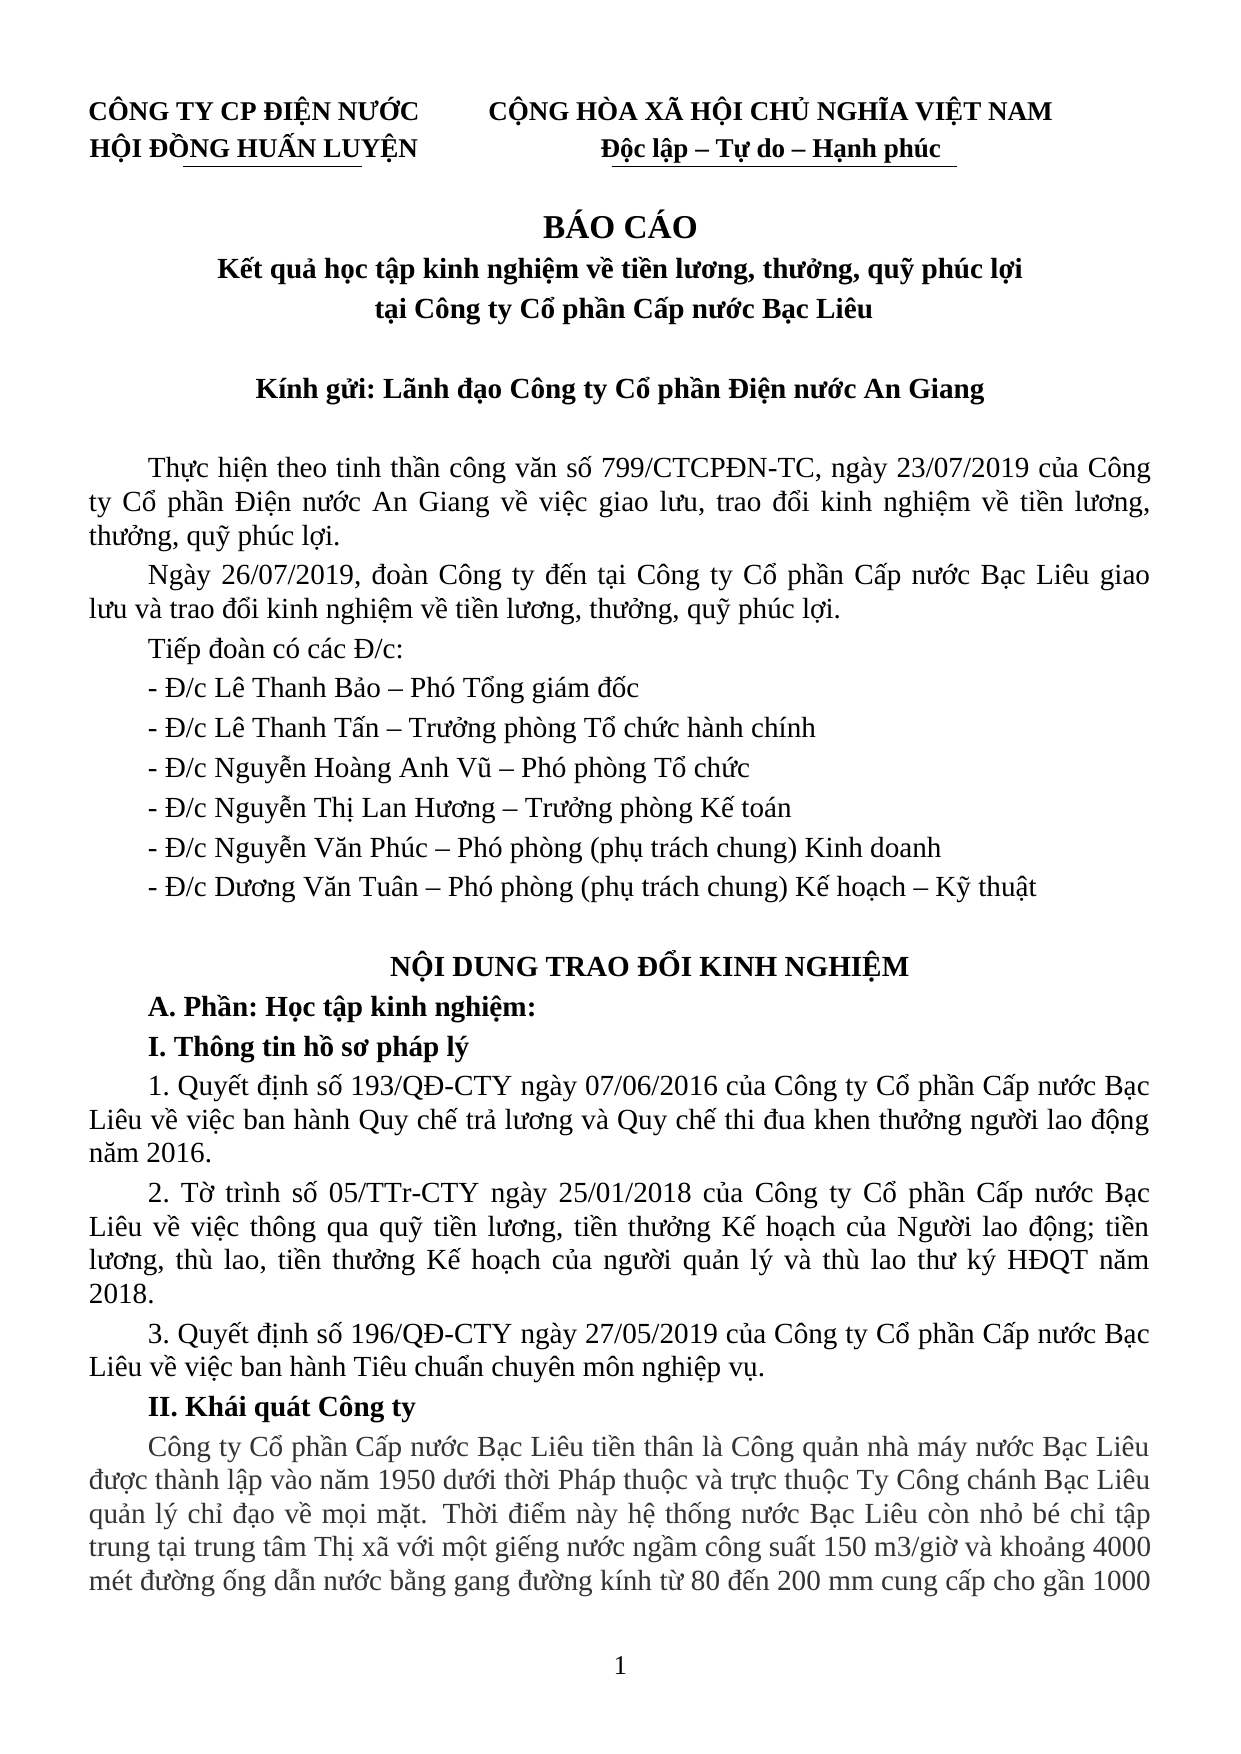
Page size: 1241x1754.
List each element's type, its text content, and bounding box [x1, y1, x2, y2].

text Thực hiện theo tinh thần công văn số 799/CTCPĐN-TC, ngày 23/07/2019 của Công ty Cổ phần Điện nước An Giang về việc giao lưu, trao đổi kinh nghiệm về tiền lương, thưởng, quỹ phúc lợi. [89, 451, 1152, 551]
text - Đ/c Nguyễn Văn Phúc – Phó phòng (phụ trách chung) Kinh doanh [89, 830, 1152, 863]
text A. Phần: Học tập kinh nghiệm: [89, 989, 1152, 1022]
text BÁO CÁO [89, 207, 1152, 245]
text - Đ/c Dương Văn Tuân – Phó phòng (phụ trách chung) Kế hoạch – Kỹ thuật [89, 869, 1152, 903]
table_cell Độc lập – Tự do – Hạnh phúc [460, 126, 1081, 163]
table_header CÔNG TY CP ĐIỆN NƯỚC [47, 89, 460, 126]
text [89, 1429, 1152, 1597]
table_header CỘNG HÒA XÃ HỘI CHỦ NGHĨA VIỆT NAM [460, 89, 1081, 126]
text Ngày 26/07/2019, đoàn Công ty đến tại Công ty Cổ phần Cấp nước Bạc Liêu giao lưu và trao đổi kinh nghiệm về tiền lương, thưởng, quỹ phúc lợi. [89, 557, 1152, 624]
text - Đ/c Nguyễn Thị Lan Hương – Trưởng phòng Kế toán [89, 790, 1152, 823]
text I. Thông tin hồ sơ pháp lý [89, 1029, 1152, 1062]
text Kết quả học tập kinh nghiệm về tiền lương, thưởng, quỹ phúc lợi [89, 252, 1152, 285]
text - Đ/c Lê Thanh Bảo – Phó Tổng giám đốc [89, 671, 1152, 704]
text tại Công ty Cổ phần Cấp nước Bạc Liêu [89, 291, 1152, 325]
text - Đ/c Nguyễn Hoàng Anh Vũ – Phó phòng Tổ chức [89, 750, 1152, 784]
table_cell HỘI ĐỒNG HUẤN LUYỆN [47, 126, 460, 163]
text 1. Quyết định số 193/QĐ-CTY ngày 07/06/2016 của Công ty Cổ phần Cấp nước Bạc Liêu về việc ban hành Quy chế trả lương và Quy chế thi đua khen thưởng người lao động năm 2016. [89, 1068, 1152, 1169]
text 2. Tờ trình số 05/TTr-CTY ngày 25/01/2018 của Công ty Cổ phần Cấp nước Bạc Liêu về việc thông qua quỹ tiền lương, tiền thưởng Kế hoạch của Người lao động; tiền lương, thù lao, tiền thưởng Kế hoạch của người quản lý và thù lao thư ký HĐQT năm 2018. [89, 1175, 1152, 1309]
text - Đ/c Lê Thanh Tấn – Trưởng phòng Tổ chức hành chính [89, 710, 1152, 744]
text 3. Quyết định số 196/QĐ-CTY ngày 27/05/2019 của Công ty Cổ phần Cấp nước Bạc Liêu về việc ban hành Tiêu chuẩn chuyên môn nghiệp vụ. [89, 1316, 1152, 1383]
text NỘI DUNG TRAO ĐỔI KINH NGHIỆM [89, 949, 1152, 983]
text Kính gửi: Lãnh đạo Công ty Cổ phần Điện nước An Giang [89, 371, 1152, 404]
text II. Khái quát Công ty [89, 1389, 1152, 1423]
text Tiếp đoàn có các Đ/c: [89, 631, 1152, 664]
